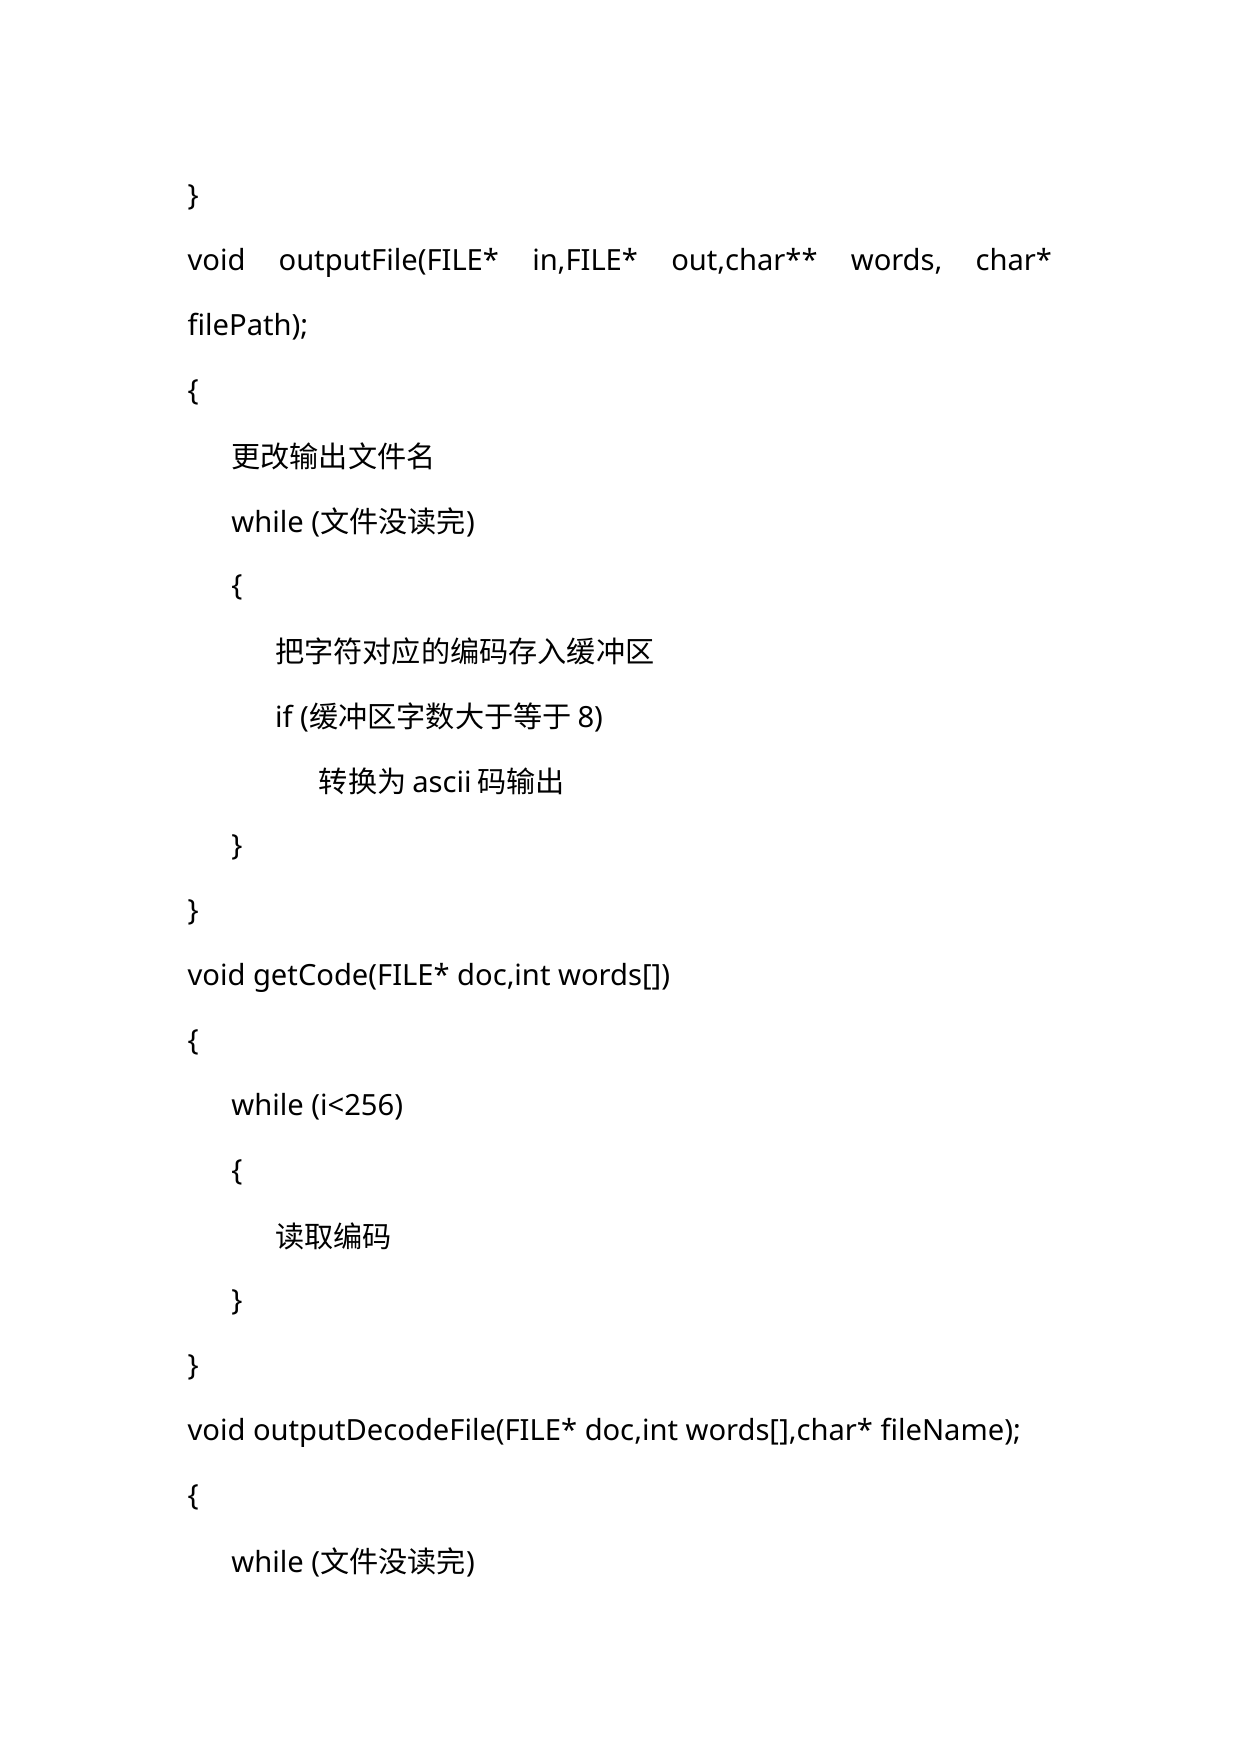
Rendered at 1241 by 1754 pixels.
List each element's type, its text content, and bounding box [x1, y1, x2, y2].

text { [187, 1462, 1053, 1527]
text 转换为ascii码输出 [187, 747, 1053, 812]
text { [187, 357, 1053, 422]
text } [187, 1332, 1053, 1397]
text 把字符对应的编码存入缓冲区 [187, 617, 1053, 682]
text while (i<256) [187, 1072, 1053, 1137]
text while (文件没读完) [187, 1527, 1053, 1592]
text void outputFile(FILE* in,FILE* out,char** words, char* filePath); [187, 227, 1053, 357]
text 更改输出文件名 [187, 422, 1053, 487]
text { [187, 1007, 1053, 1072]
text { [187, 552, 1053, 617]
text } [187, 812, 1053, 877]
text if (缓冲区字数大于等于8) [187, 682, 1053, 747]
text void outputDecodeFile(FILE* doc,int words[],char* fileName); [187, 1397, 1053, 1462]
text } [187, 1267, 1053, 1332]
text } [187, 162, 1053, 227]
text { [187, 1137, 1053, 1202]
text 读取编码 [187, 1202, 1053, 1267]
text while (文件没读完) [187, 487, 1053, 552]
text void getCode(FILE* doc,int words[]) [187, 942, 1053, 1007]
text } [187, 877, 1053, 942]
